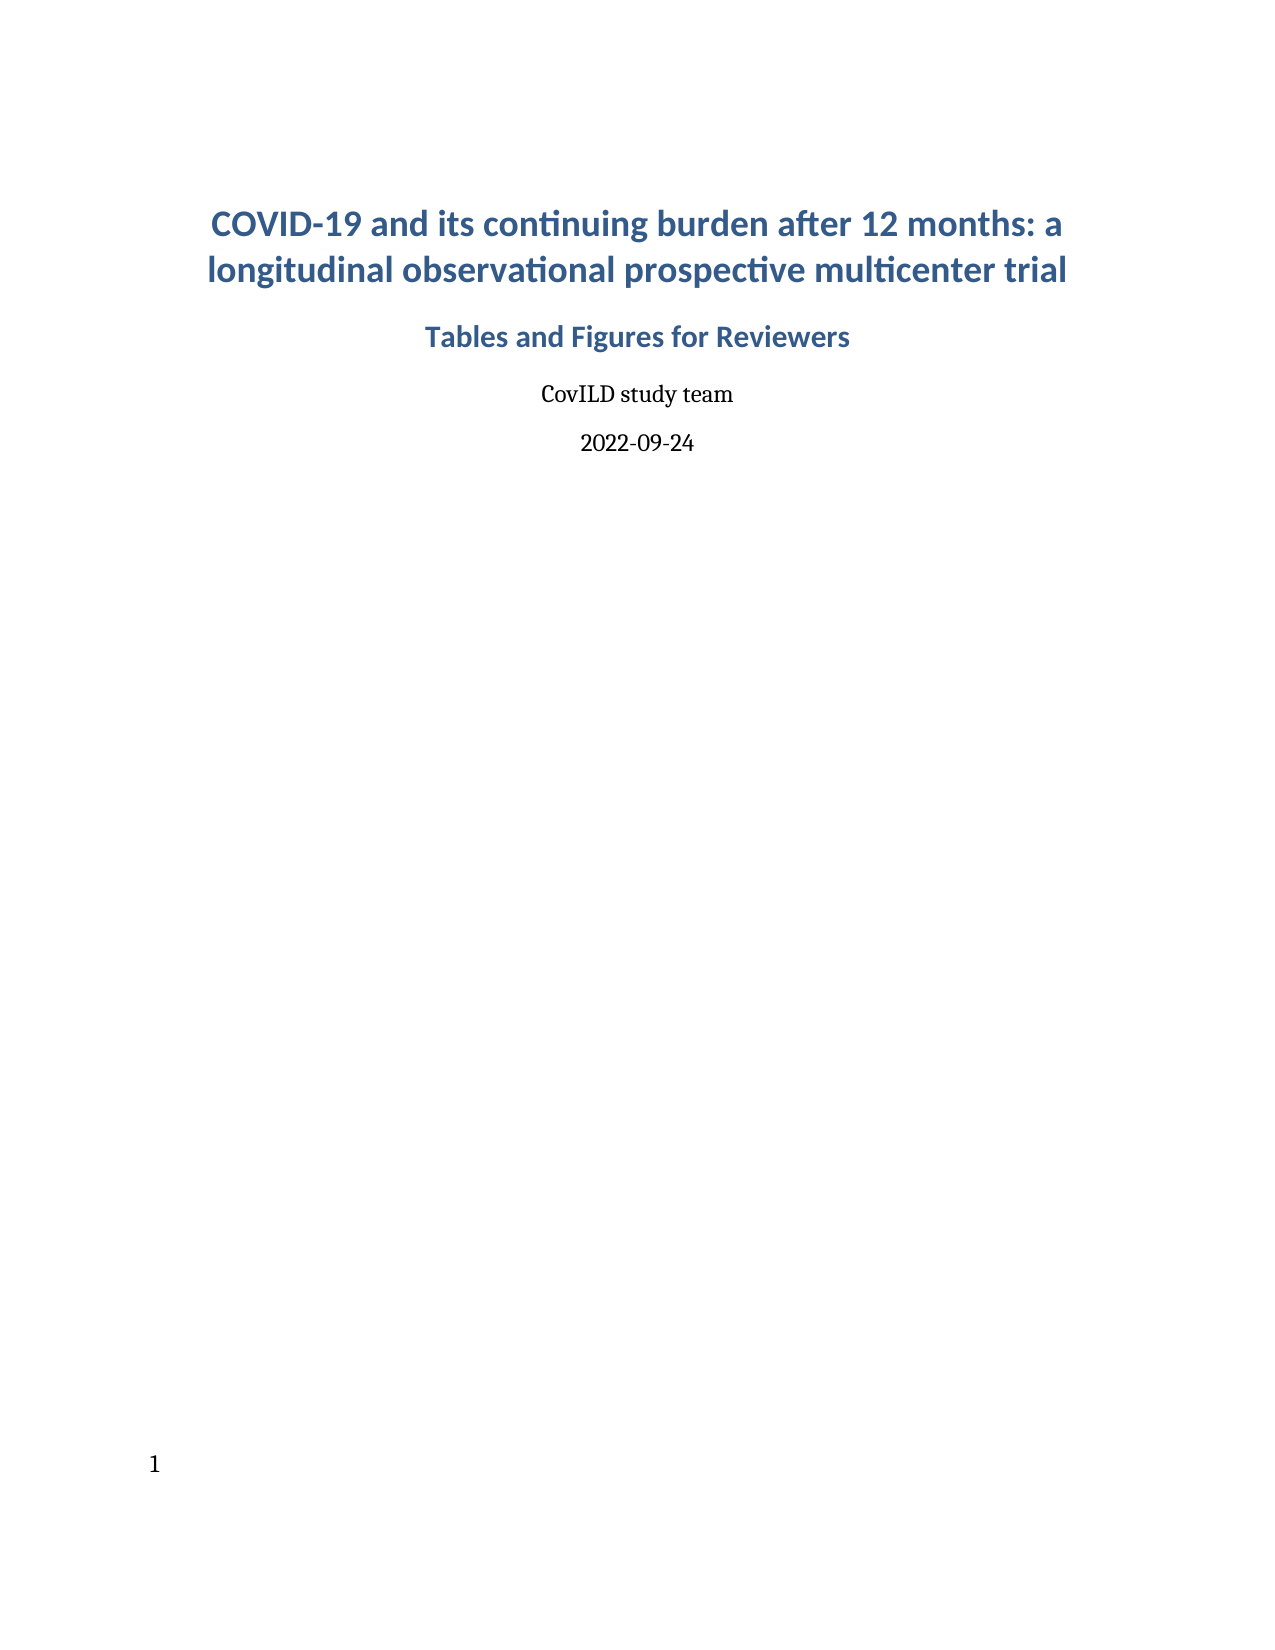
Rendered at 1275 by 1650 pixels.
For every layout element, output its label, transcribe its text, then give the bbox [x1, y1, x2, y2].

text CovILD study team [150, 380, 1125, 408]
title COVID-19 and its continuing burden after 12 months: a longitudinal observational prospective multicenter trial [150, 200, 1125, 292]
text 2022-09-24 [150, 429, 1125, 458]
subtitle Tables and Figures for Reviewers [150, 317, 1125, 355]
